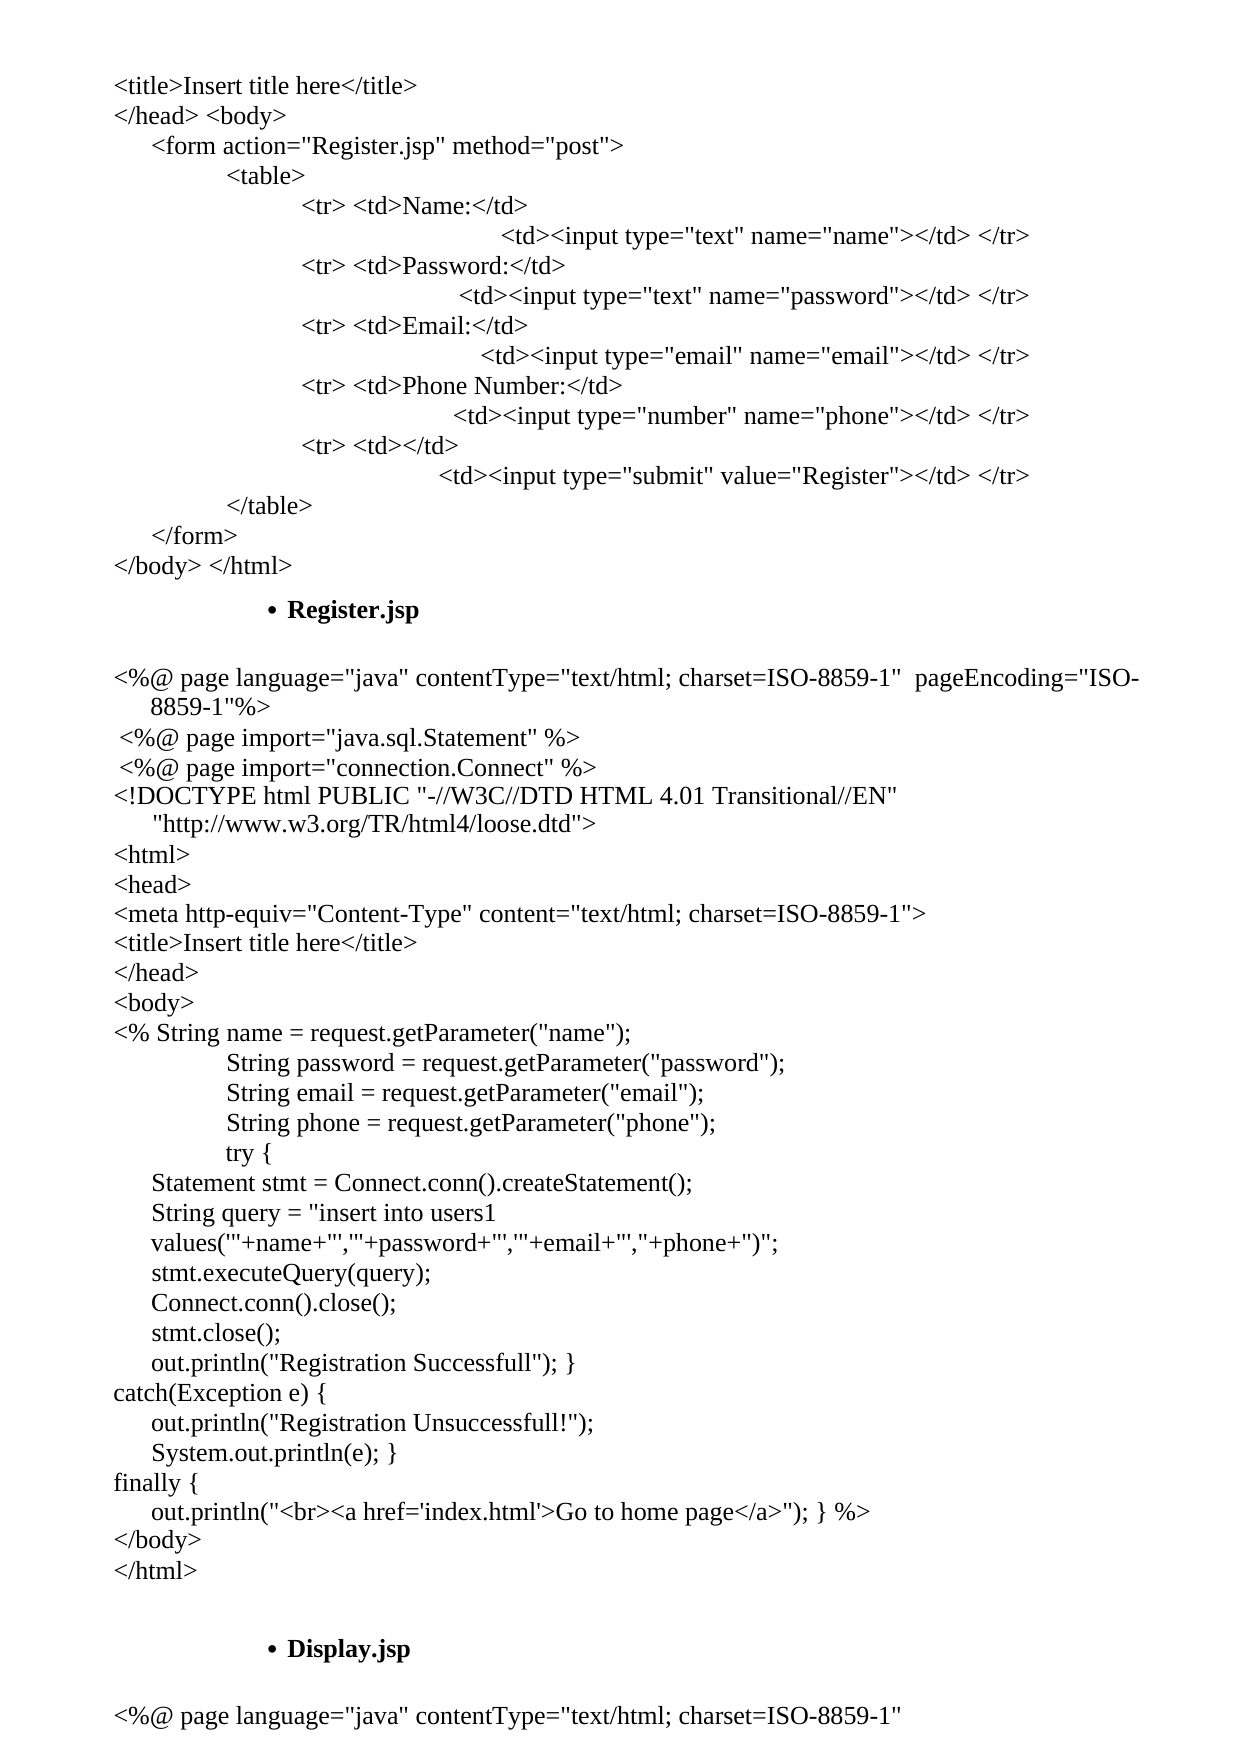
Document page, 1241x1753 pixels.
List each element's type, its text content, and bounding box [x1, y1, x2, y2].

text <tr> <td>Phone Number:</td> [301, 370, 1187, 400]
text <td><input type="text" name="password"></td> </tr> [0, 280, 1030, 310]
text <td><input type="submit" value="Register"></td> </tr> [0, 460, 1030, 490]
text values('"+name+"','"+password+"','"+email+"',"+phone+")"; [151, 1227, 1187, 1257]
text out.println("Registration Successfull"); } [151, 1347, 1187, 1377]
text Statement stmt = Connect.conn().createStatement(); [151, 1167, 1187, 1197]
text String password = request.getParameter("password"); [226, 1047, 1187, 1077]
text </form> [151, 520, 1187, 550]
text </table> [226, 490, 1187, 520]
text <td><input type="email" name="email"></td> </tr> [0, 340, 1030, 370]
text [112, 1702, 934, 1730]
text <tr> <td>Name:</td> [301, 190, 1187, 220]
text <% String name = request.getParameter("name"); [113, 1017, 1187, 1047]
text </head> <body> [113, 100, 1187, 130]
text <table> [226, 160, 1187, 190]
text <tr> <td>Password:</td> [301, 250, 1187, 280]
text <%@ page import="connection.Connect" %> [112, 752, 1187, 782]
text <html> [113, 839, 1187, 869]
text <head> [113, 869, 1187, 899]
text </head> [113, 957, 1187, 987]
text </html> [113, 1555, 1187, 1585]
text <%@ page import="java.sql.Statement" %> [112, 722, 1187, 752]
text <!DOCTYPE html PUBLIC "-//W3C//DTD HTML 4.01 Transitional//EN" "http://www.w3.org/TR/html4/loose.dtd"> [113, 782, 1172, 838]
text ∙ Display.jsp [264, 1619, 1187, 1672]
text System.out.println(e); } [151, 1437, 1187, 1467]
text try { [225, 1137, 1187, 1167]
text stmt.close(); [151, 1317, 1187, 1347]
text <tr> <td>Email:</td> [301, 310, 1187, 340]
text out.println("Registration Unsuccessfull!"); [151, 1407, 1187, 1437]
text <td><input type="text" name="name"></td> </tr> [0, 220, 1030, 250]
text stmt.executeQuery(query); [151, 1257, 1187, 1287]
text finally { [113, 1467, 1187, 1497]
text Connect.conn().close(); [151, 1287, 1187, 1317]
text <tr> <td></td> [301, 430, 1187, 460]
text </body> </html> [113, 550, 1187, 580]
text <form action="Register.jsp" method="post"> [151, 130, 1187, 160]
text <title>Insert title here</title> [113, 70, 1187, 100]
text String phone = request.getParameter("phone"); [226, 1107, 1187, 1137]
text <meta http-equiv="Content-Type" content="text/html; charset=ISO-8859-1"> <title>Insert title here</title> [113, 899, 959, 957]
text String email = request.getParameter("email"); [226, 1077, 1187, 1107]
text String query = "insert into users1 [151, 1197, 1187, 1227]
text <%@ page language="java" contentType="text/html; charset=ISO-8859-1" pageEncoding="ISO-8859-1"%> [113, 663, 1173, 721]
text <body> [113, 987, 1187, 1017]
text ∙ Register.jsp [264, 580, 1187, 634]
text out.println("<br><a href='index.html'>Go to home page</a>"); } %> </body> [113, 1497, 958, 1554]
text catch(Exception e) { [113, 1377, 1187, 1407]
text <td><input type="number" name="phone"></td> </tr> [0, 400, 1030, 430]
